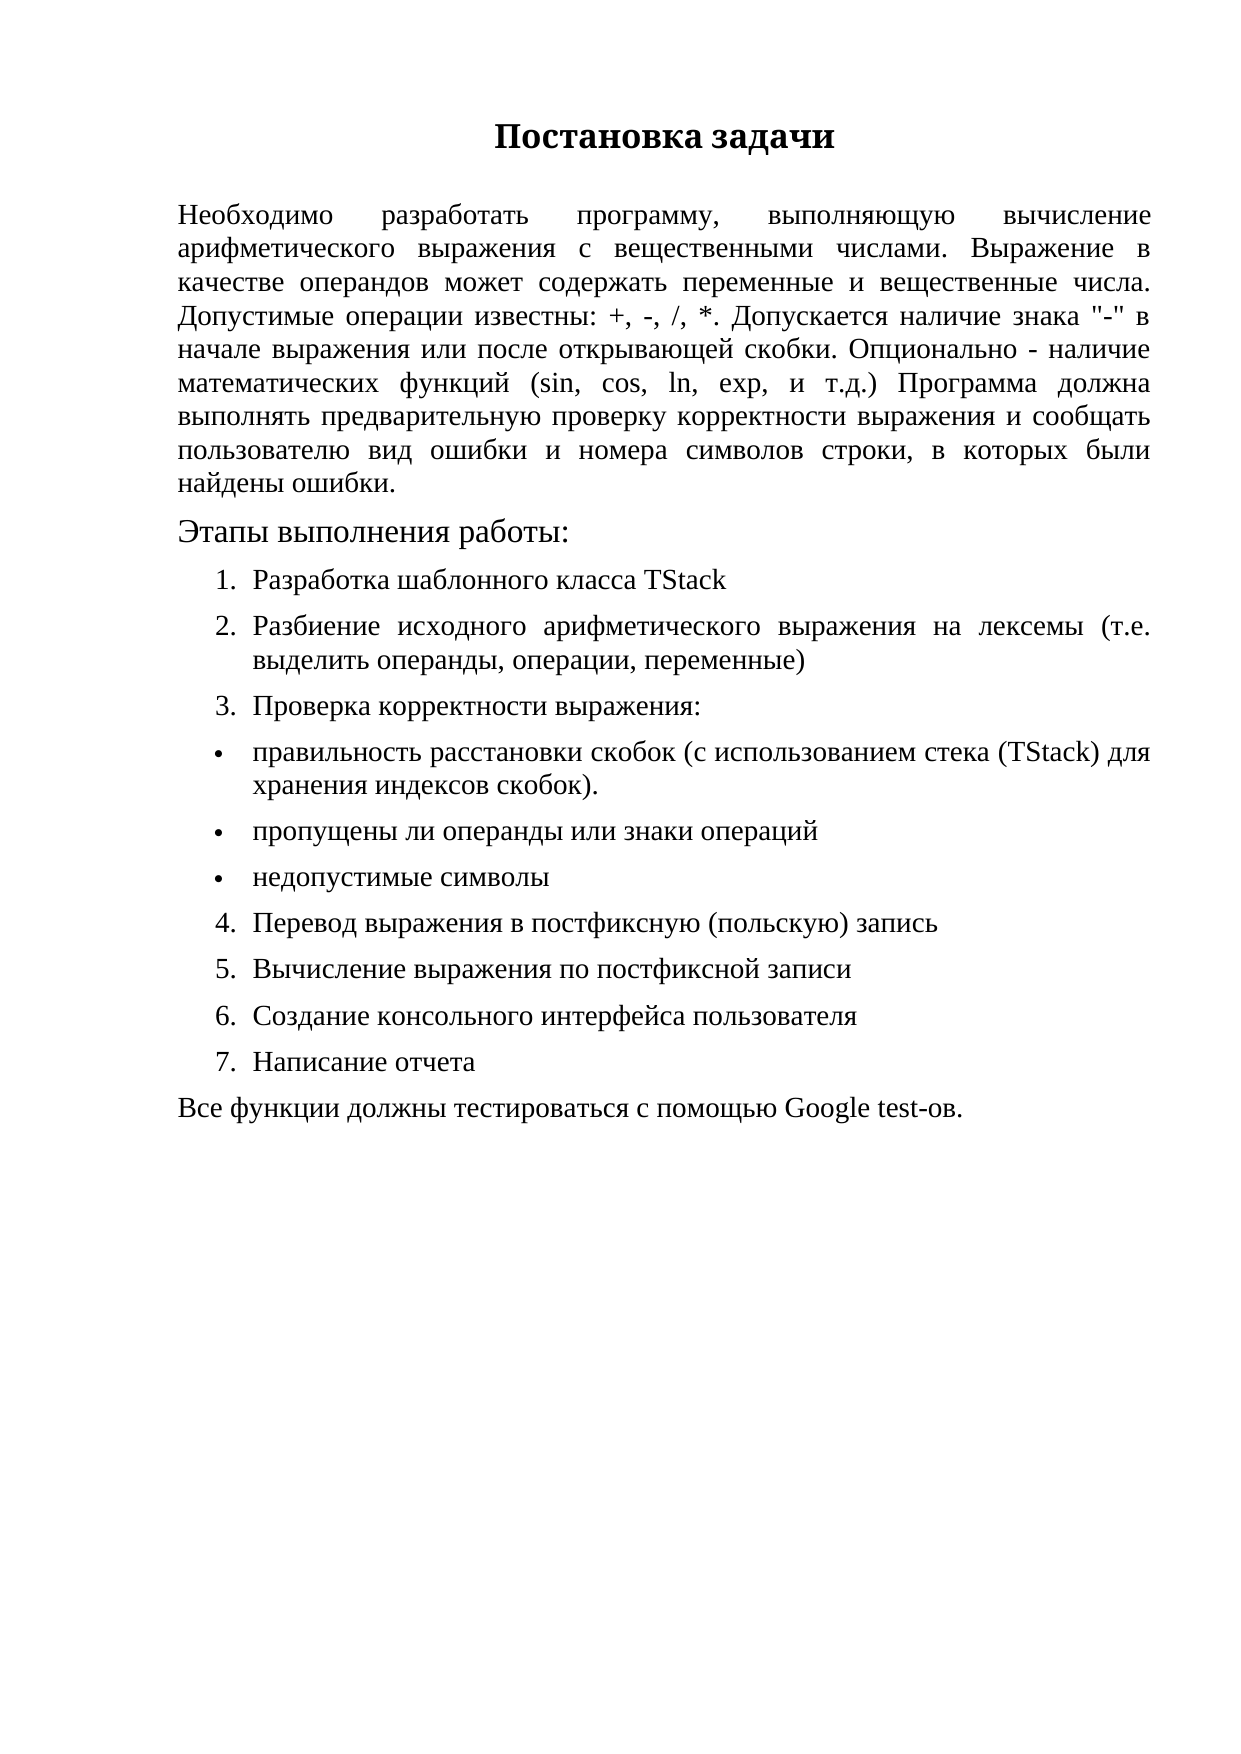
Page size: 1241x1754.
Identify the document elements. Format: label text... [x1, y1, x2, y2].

list Вычисление выражения по постфиксной записи [215, 952, 1152, 985]
list Создание консольного интерфейса пользователя [215, 998, 1152, 1031]
text Необходимо разработать программу, выполняющую вычисление арифметического выражения с вещественными числами. Выражение в качестве операндов может содержать переменные и вещественные числа. Допустимые операции известны: +, -, /, *. Допускается наличие знака "-" в начале выражения или после открывающей скобки. Опционально - наличие математических функций (sin, соs, ln, exp, и т.д.) Программа должна выполнять предварительную проверку корректности выражения и сообщать пользователю вид ошибки и номера символов строки, в которых были найдены ошибки. [177, 197, 1152, 499]
text Этапы выполнения работы: [177, 511, 1152, 550]
list Написание отчета [215, 1044, 1152, 1077]
list пропущены ли операнды или знаки операций [215, 813, 1152, 847]
subtitle Постановка задачи [177, 118, 1152, 156]
list Проверка корректности выражения: [215, 688, 1152, 721]
list недопустимые символы [215, 859, 1152, 893]
list Перевод выражения в постфиксную (польскую) запись [215, 906, 1152, 939]
list Разработка шаблонного класса TStack [215, 562, 1152, 596]
text Все функции должны тестироваться с помощью Google test-ов. [177, 1090, 1152, 1123]
list Разбиение исходного арифметического выражения на лексемы (т.е. выделить операнды, операции, переменные) [215, 608, 1152, 675]
list правильность расстановки скобок (с использованием стека (TStack) для хранения индексов скобок). [215, 734, 1152, 801]
